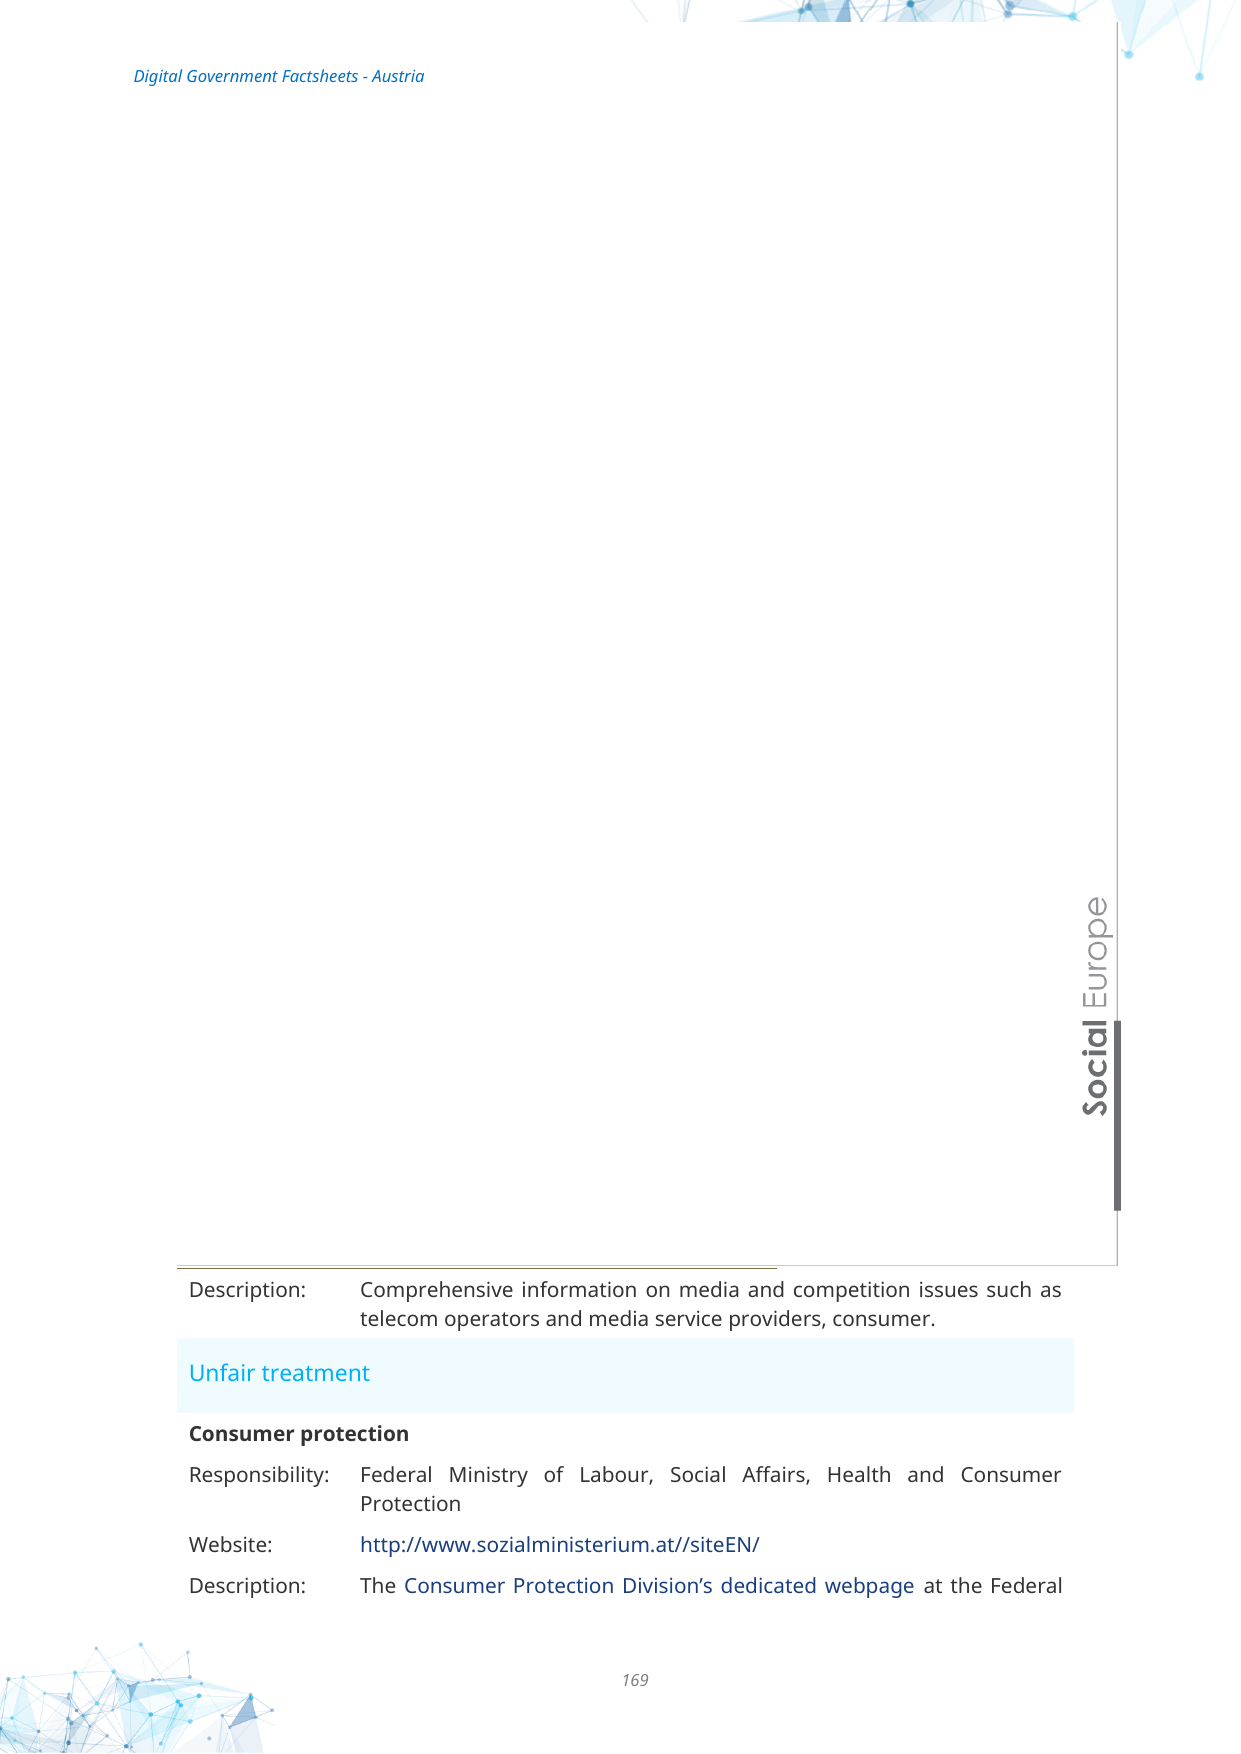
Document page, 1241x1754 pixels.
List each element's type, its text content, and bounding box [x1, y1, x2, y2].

table_cell Federal Ministry of Labour, Social Affairs, Health and Consumer Protection [349, 1454, 1074, 1524]
table_cell The Consumer Protection Division’s dedicated webpage at the Federal Ministry of Labour, Social Affairs, Health and Consumer Protection has collected the most common questions and their answers in a section focused on consumer protection, particularly in the areas of cancellation of contracts, general consumer problems, guarantees, internet, telephone, etc. Other general information on consumer policy is Austria is available on this portal. [349, 1565, 1074, 1606]
table_cell http://www.sozialministerium.at//siteEN/ [349, 1524, 1074, 1564]
table_cell Description: [177, 1269, 349, 1338]
table_cell Responsibility: [177, 1454, 349, 1524]
picture [177, 22, 1121, 1266]
table_cell Comprehensive information on media and competition issues such as telecom operators and media service providers, consumer. [349, 1269, 1074, 1338]
table_cell Description: [177, 1565, 349, 1606]
table_cell Consumer protection [177, 1413, 1074, 1454]
table_cell Unfair treatment [177, 1338, 1074, 1413]
table_cell Website: [177, 1524, 349, 1564]
